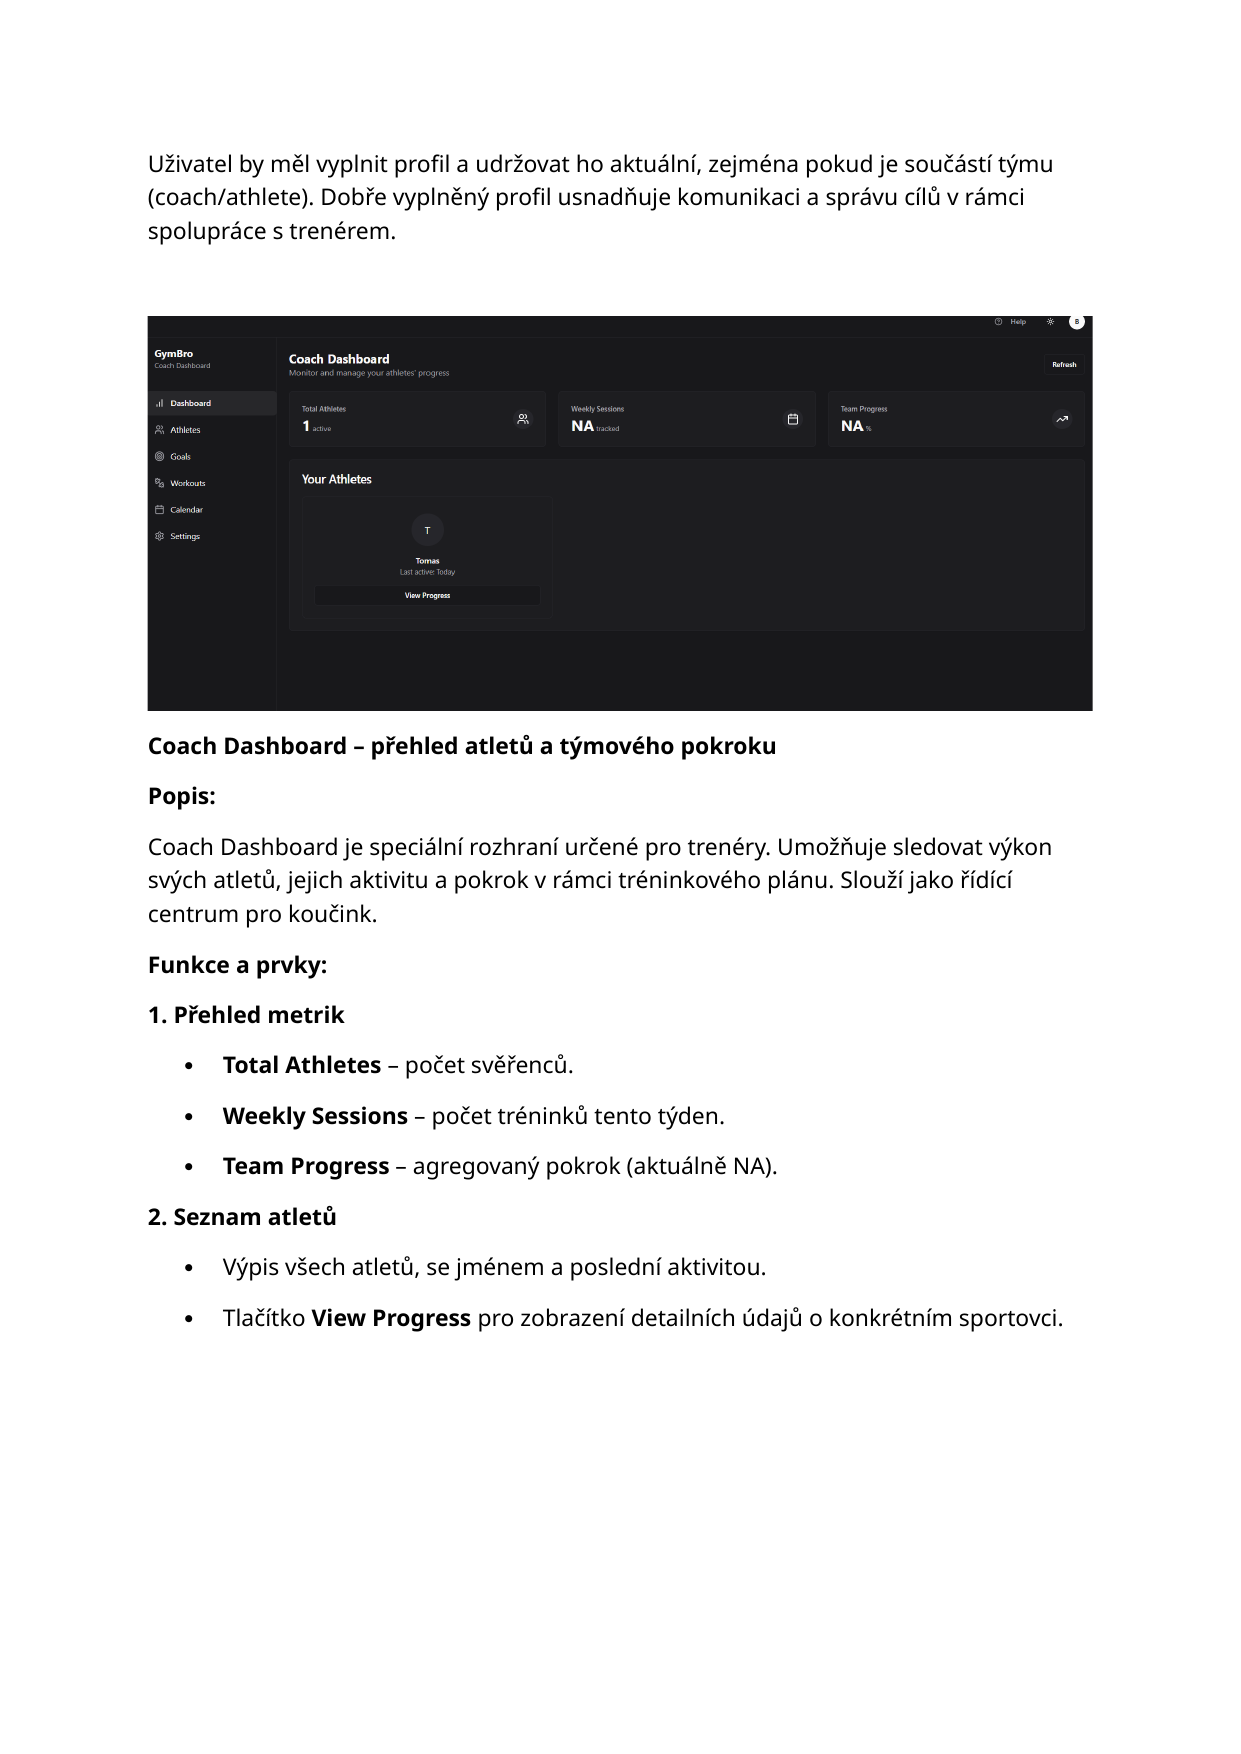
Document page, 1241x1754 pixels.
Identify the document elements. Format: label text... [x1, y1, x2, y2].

list Výpis všech atletů, se jménem a poslední aktivitou. [185, 1251, 1093, 1282]
text 2. Seznam atletů [148, 1201, 1093, 1232]
text Coach Dashboard je speciální rozhraní určené pro trenéry. Umožňuje sledovat výkon svých atletů, jejich aktivitu a pokrok v rámci tréninkového plánu. Slouží jako řídící centrum pro koučink. [148, 831, 1093, 929]
text Popis: [148, 780, 1093, 812]
list Total Athletes – počet svěřenců. [185, 1049, 1093, 1081]
picture [147, 316, 1093, 711]
list Tlačítko View Progress pro zobrazení detailních údajů o konkrétním sportovci. [185, 1302, 1093, 1333]
text Funkce a prvky: [148, 949, 1093, 980]
text Coach Dashboard – přehled atletů a týmového pokroku [148, 730, 1093, 761]
list Weekly Sessions – počet tréninků tento týden. [185, 1100, 1093, 1131]
text Uživatel by měl vyplnit profil a udržovat ho aktuální, zejména pokud je součástí týmu (coach/athlete). Dobře vyplněný profil usnadňuje komunikaci a správu cílů v rámci spolupráce s trenérem. [148, 148, 1093, 246]
text 1. Přehled metrik [148, 999, 1093, 1030]
list Team Progress – agregovaný pokrok (aktuálně NA). [185, 1150, 1093, 1182]
